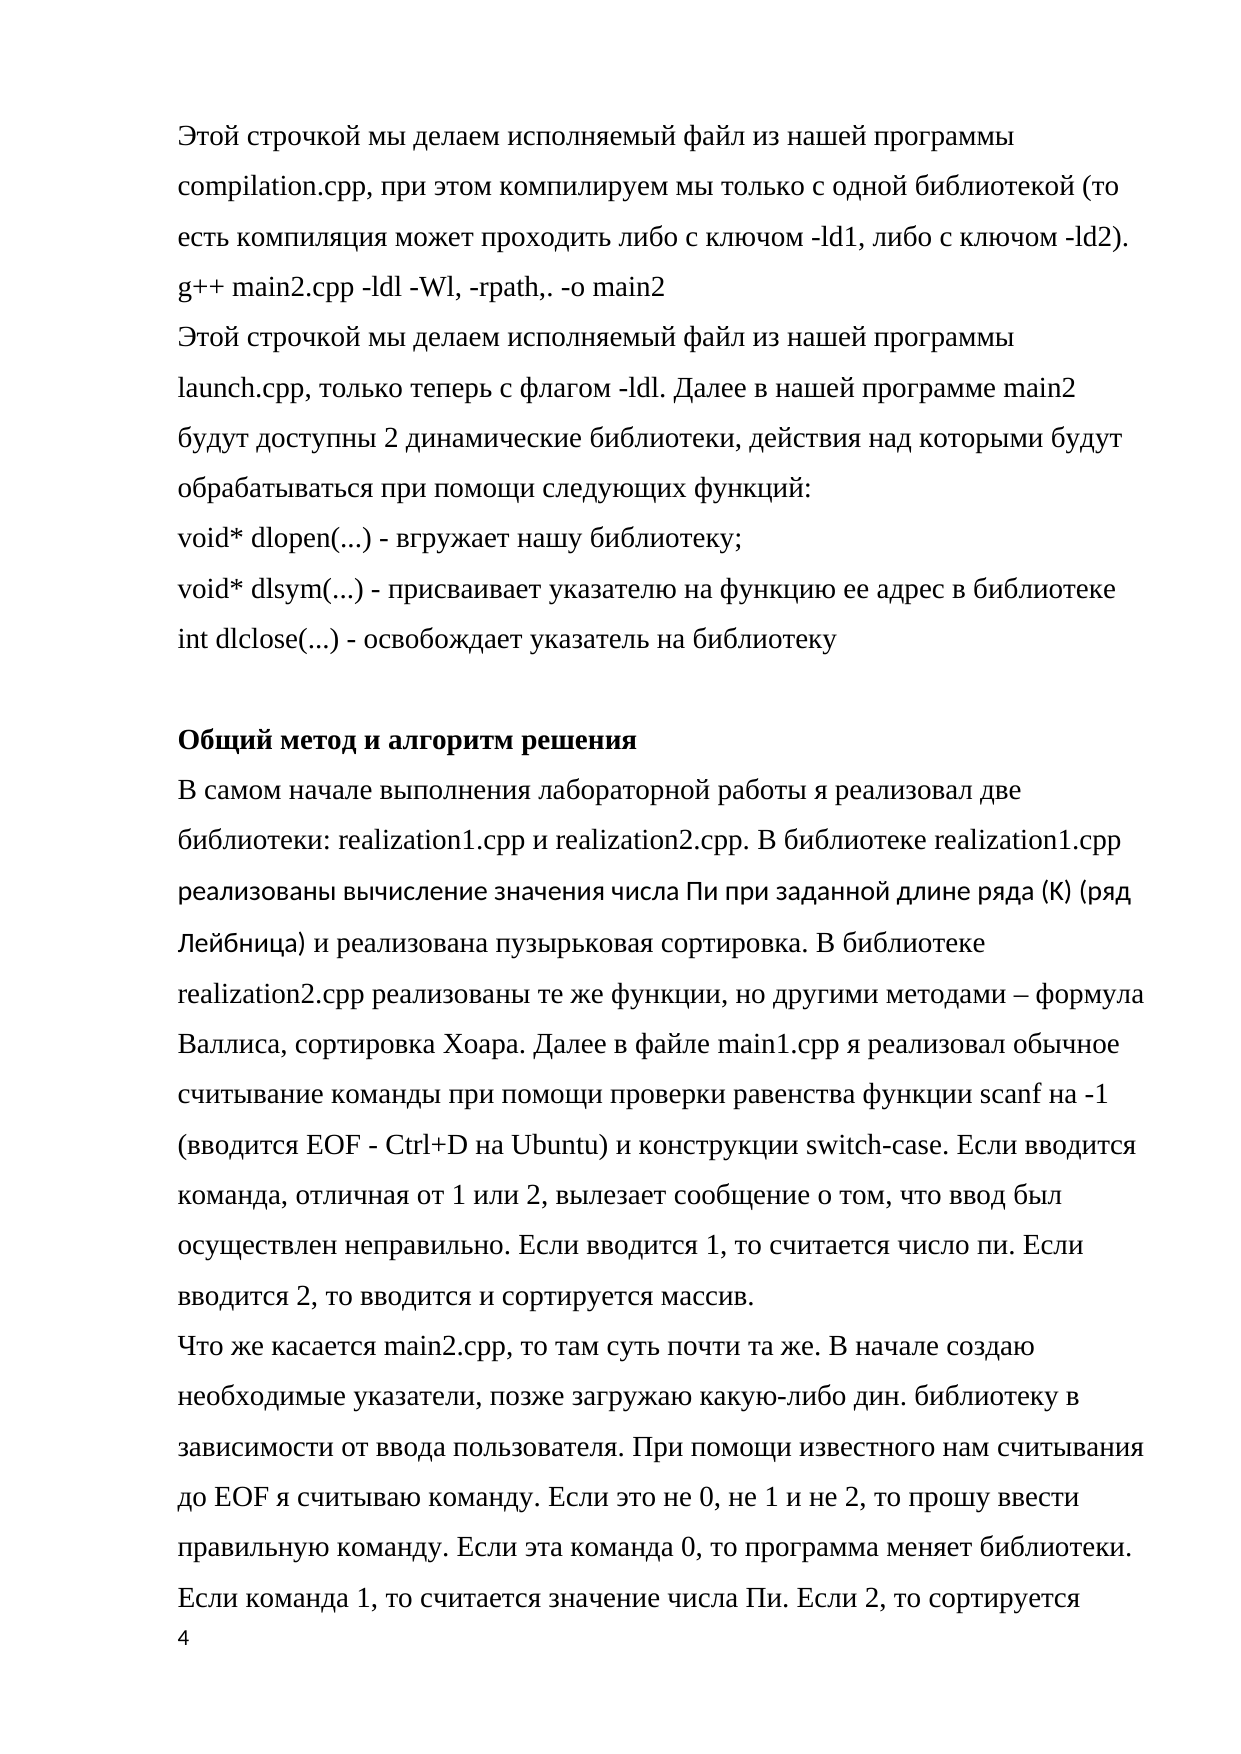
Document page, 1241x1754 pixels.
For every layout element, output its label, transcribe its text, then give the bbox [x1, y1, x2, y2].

text Этой строчкой мы делаем исполняемый файл из нашей программы launch.cpp, только теперь с флагом -ldl. Далее в нашей программе main2 будут доступны 2 динамические библиотеки, действия над которыми будут обрабатываться при помощи следующих функций: void* dlopen(...) - вгружает нашу библиотеку; [177, 319, 1152, 554]
text g++ main2.cpp -ldl -Wl, -rpath,. -o main2 [177, 269, 1152, 303]
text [177, 772, 1152, 1613]
text Этой строчкой мы делаем исполняемый файл из нашей программы compilation.cpp, при этом компилируем мы только с одной библиотекой (то есть компиляция может проходить либо с ключом -ld1, либо с ключом -ld2). [177, 118, 1152, 252]
text Общий метод и алгоритм решения [177, 722, 1152, 755]
text void* dlsym(...) - присваивает указателю на функцию ее адрес в библиотеке [177, 571, 1152, 604]
text int dlclose(...) - освобождает указатель на библиотеку [177, 621, 1152, 655]
